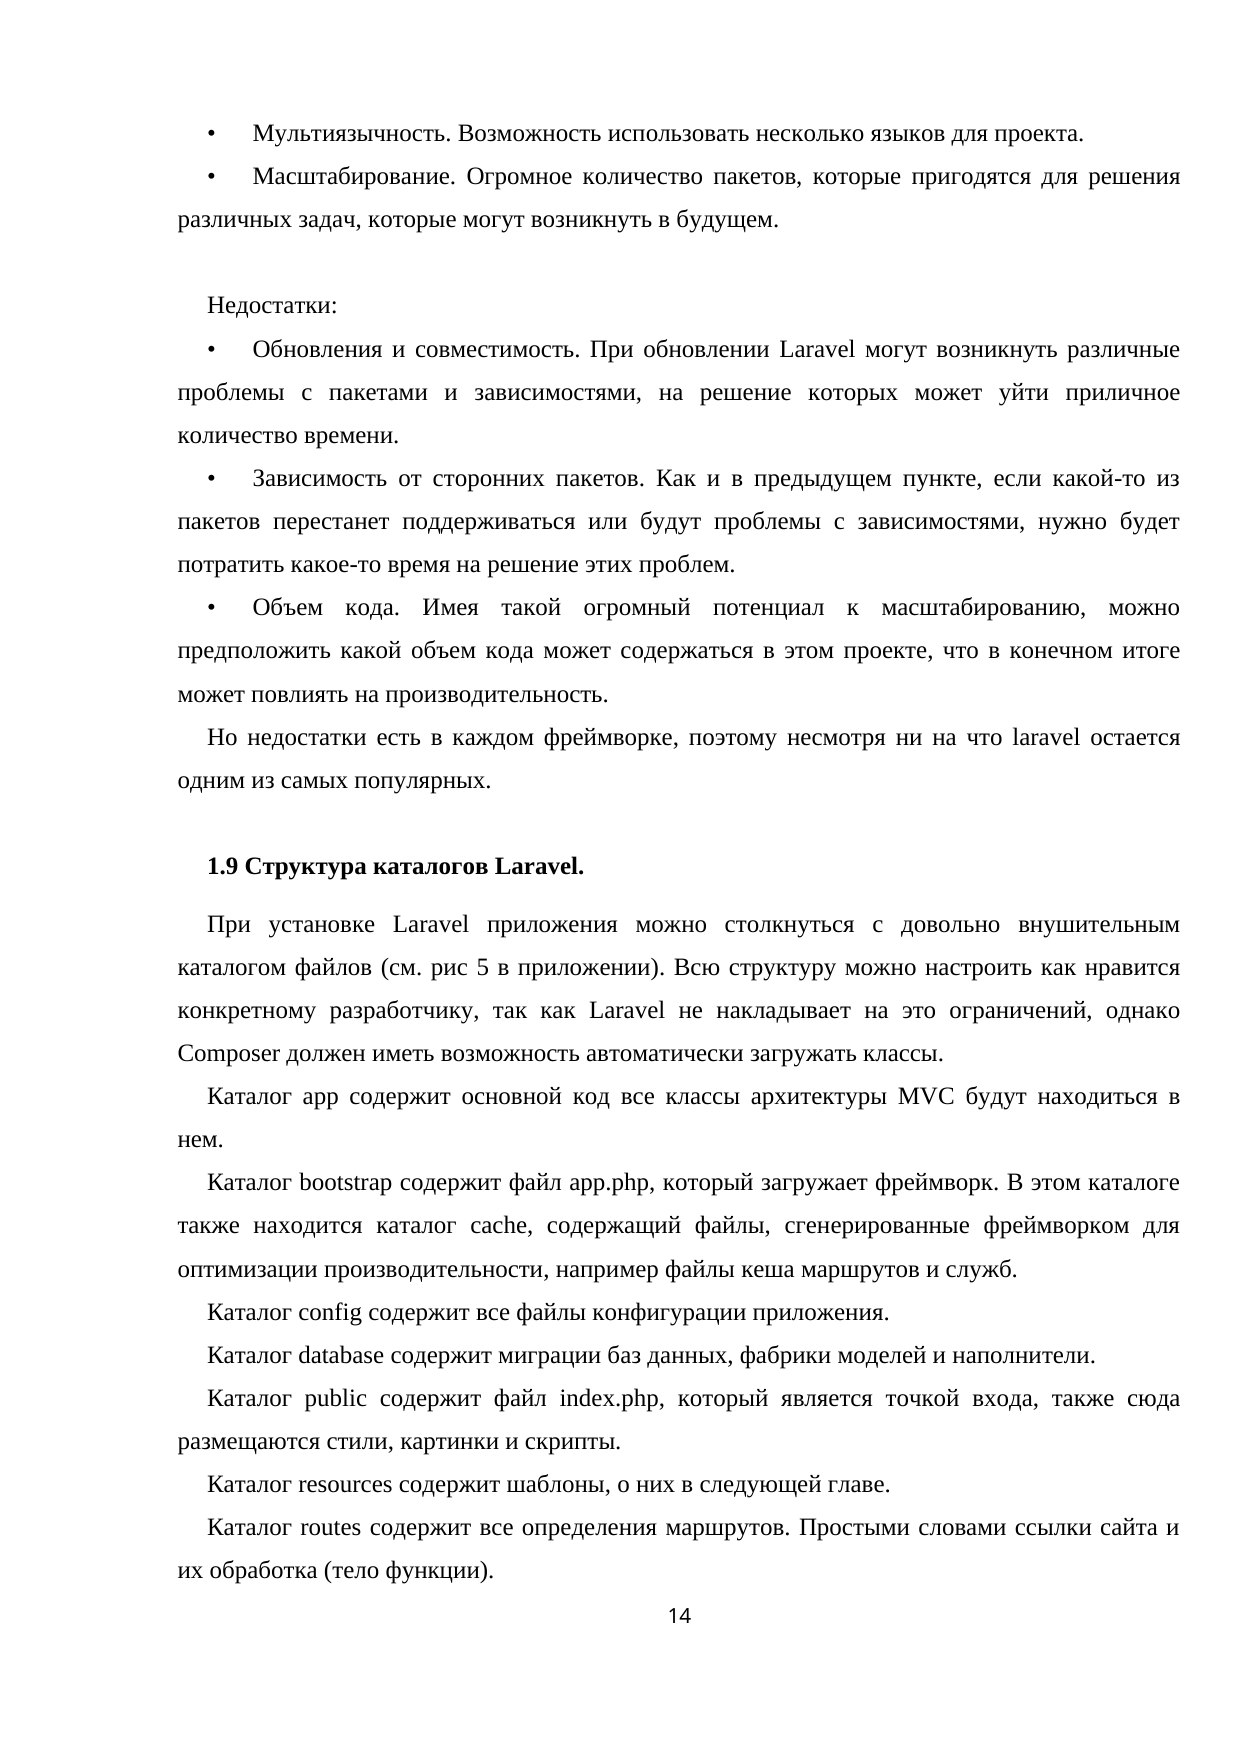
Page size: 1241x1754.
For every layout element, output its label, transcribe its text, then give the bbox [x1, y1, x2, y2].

text 1.9 Структура каталогов Laravel. [177, 851, 1181, 880]
list Объем кода. Имея такой огромный потенциал к масштабированию, можно предположить какой объем кода может содержаться в этом проекте, что в конечном итоге может повлиять на производительность. [177, 592, 1181, 707]
text Каталог database содержит миграции баз данных, фабрики моделей и наполнители. [177, 1340, 1181, 1369]
list Мультиязычность. Возможность использовать несколько языков для проекта. [177, 118, 1181, 147]
text Каталог config содержит все файлы конфигурации приложения. [177, 1297, 1181, 1326]
list Обновления и совместимость. При обновлении Laravel могут возникнуть различные проблемы с пакетами и зависимостями, на решение которых может уйти приличное количество времени. [177, 334, 1181, 449]
text Недостатки: [177, 291, 1181, 319]
list Зависимость от сторонних пакетов. Как и в предыдущем пункте, если какой-то из пакетов перестанет поддерживаться или будут проблемы с зависимостями, нужно будет потратить какое-то время на решение этих проблем. [177, 463, 1181, 578]
text При установке Laravel приложения можно столкнуться с довольно внушительным каталогом файлов (см. рис 5 в приложении). Всю структуру можно настроить как нравится конкретному разработчику, так как Laravel не накладывает на это ограничений, однако Composer должен иметь возможность автоматически загружать классы. [177, 909, 1181, 1067]
text Но недостатки есть в каждом фреймворке, поэтому несмотря ни на что laravel остается одним из самых популярных. [177, 722, 1181, 794]
list Масштабирование. Огромное количество пакетов, которые пригодятся для решения различных задач, которые могут возникнуть в будущем. [177, 161, 1181, 233]
text Каталог bootstrap содержит файл app.php, который загружает фреймворк. В этом каталоге также находится каталог cache, содержащий файлы, сгенерированные фреймворком для оптимизации производительности, например файлы кеша маршрутов и служб. [177, 1167, 1181, 1282]
text Каталог resources содержит шаблоны, о них в следующей главе. [177, 1469, 1181, 1498]
text Каталог app содержит основной код все классы архитектуры MVC будут находиться в нем. [177, 1081, 1181, 1153]
text Каталог routes содержит все определения маршрутов. Простыми словами ссылки сайта и их обработка (тело функции). [177, 1512, 1181, 1584]
text Каталог public содержит файл index.php, который является точкой входа, также сюда размещаются стили, картинки и скрипты. [177, 1383, 1181, 1455]
